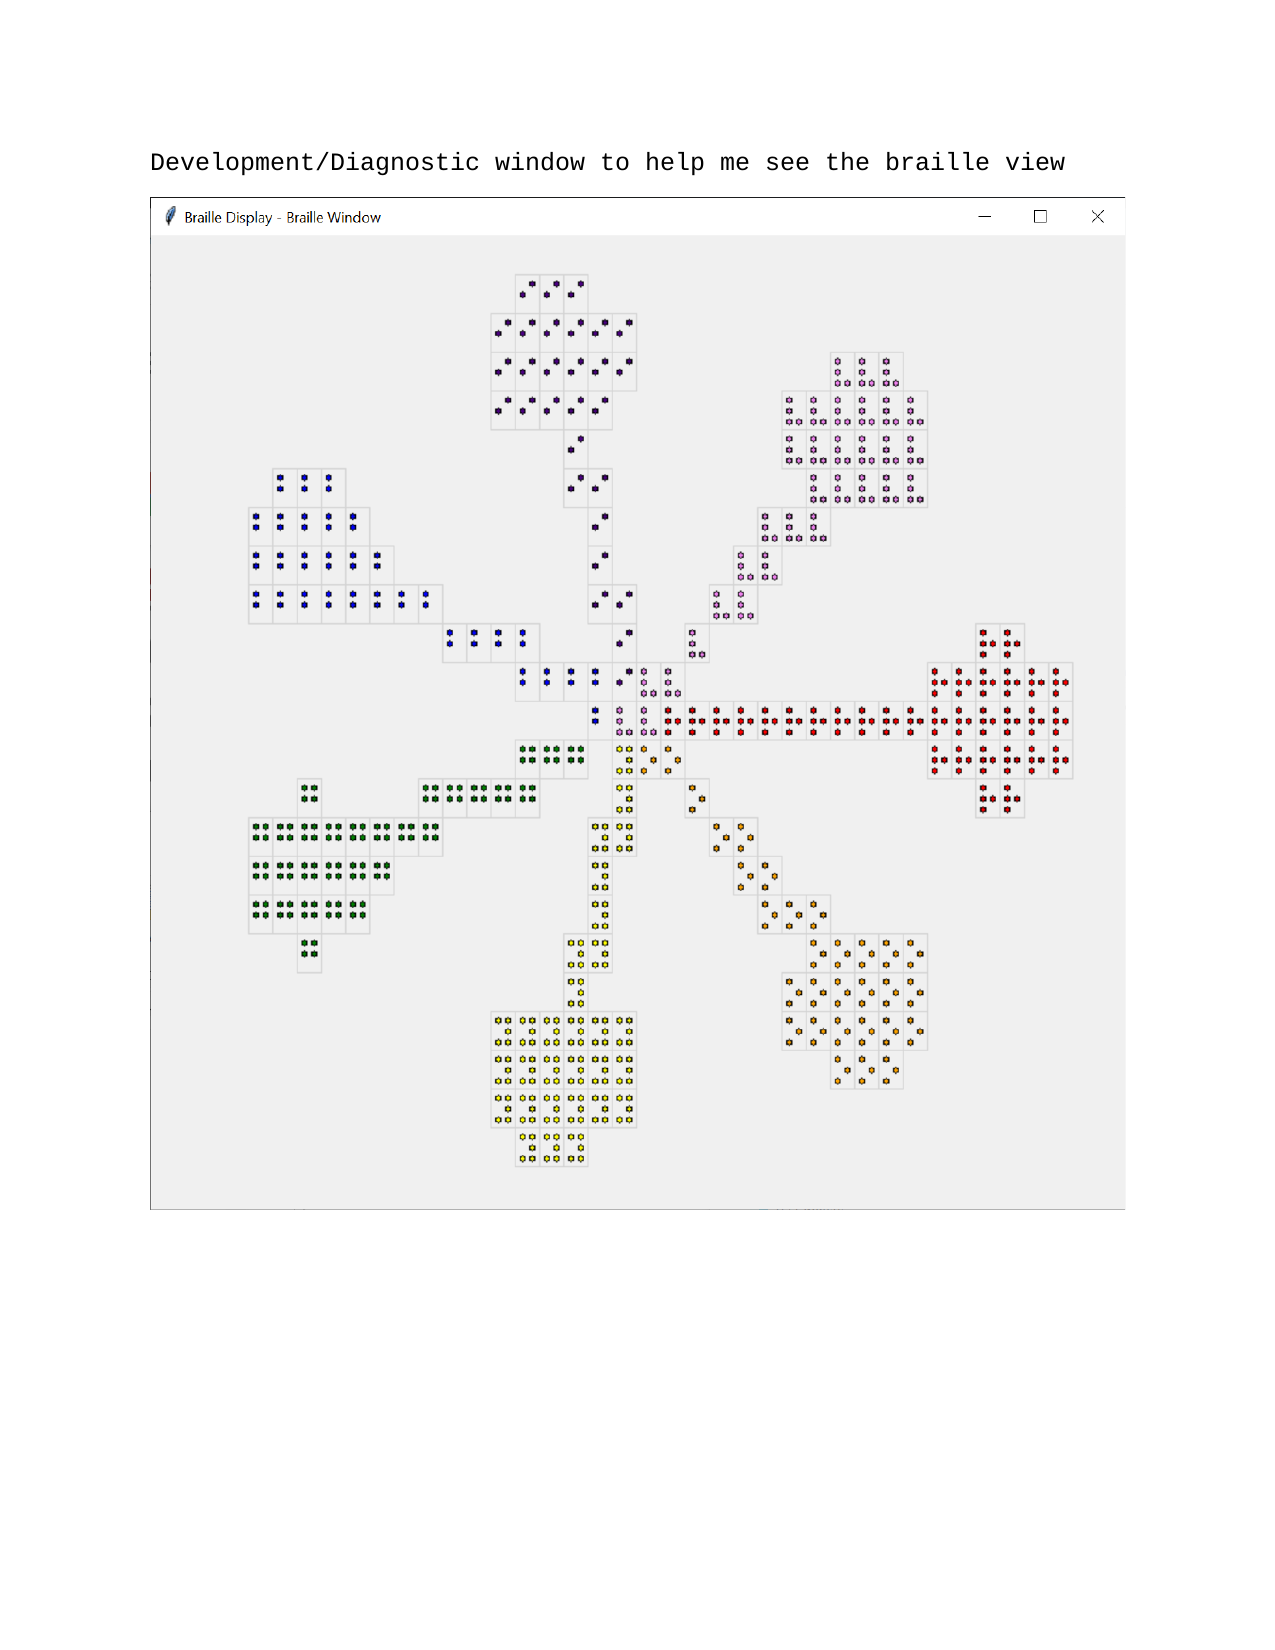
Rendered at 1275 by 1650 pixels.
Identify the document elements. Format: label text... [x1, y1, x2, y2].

text Development/Diagnostic window to help me see the braille view [150, 150, 1125, 178]
picture [150, 197, 1125, 1210]
